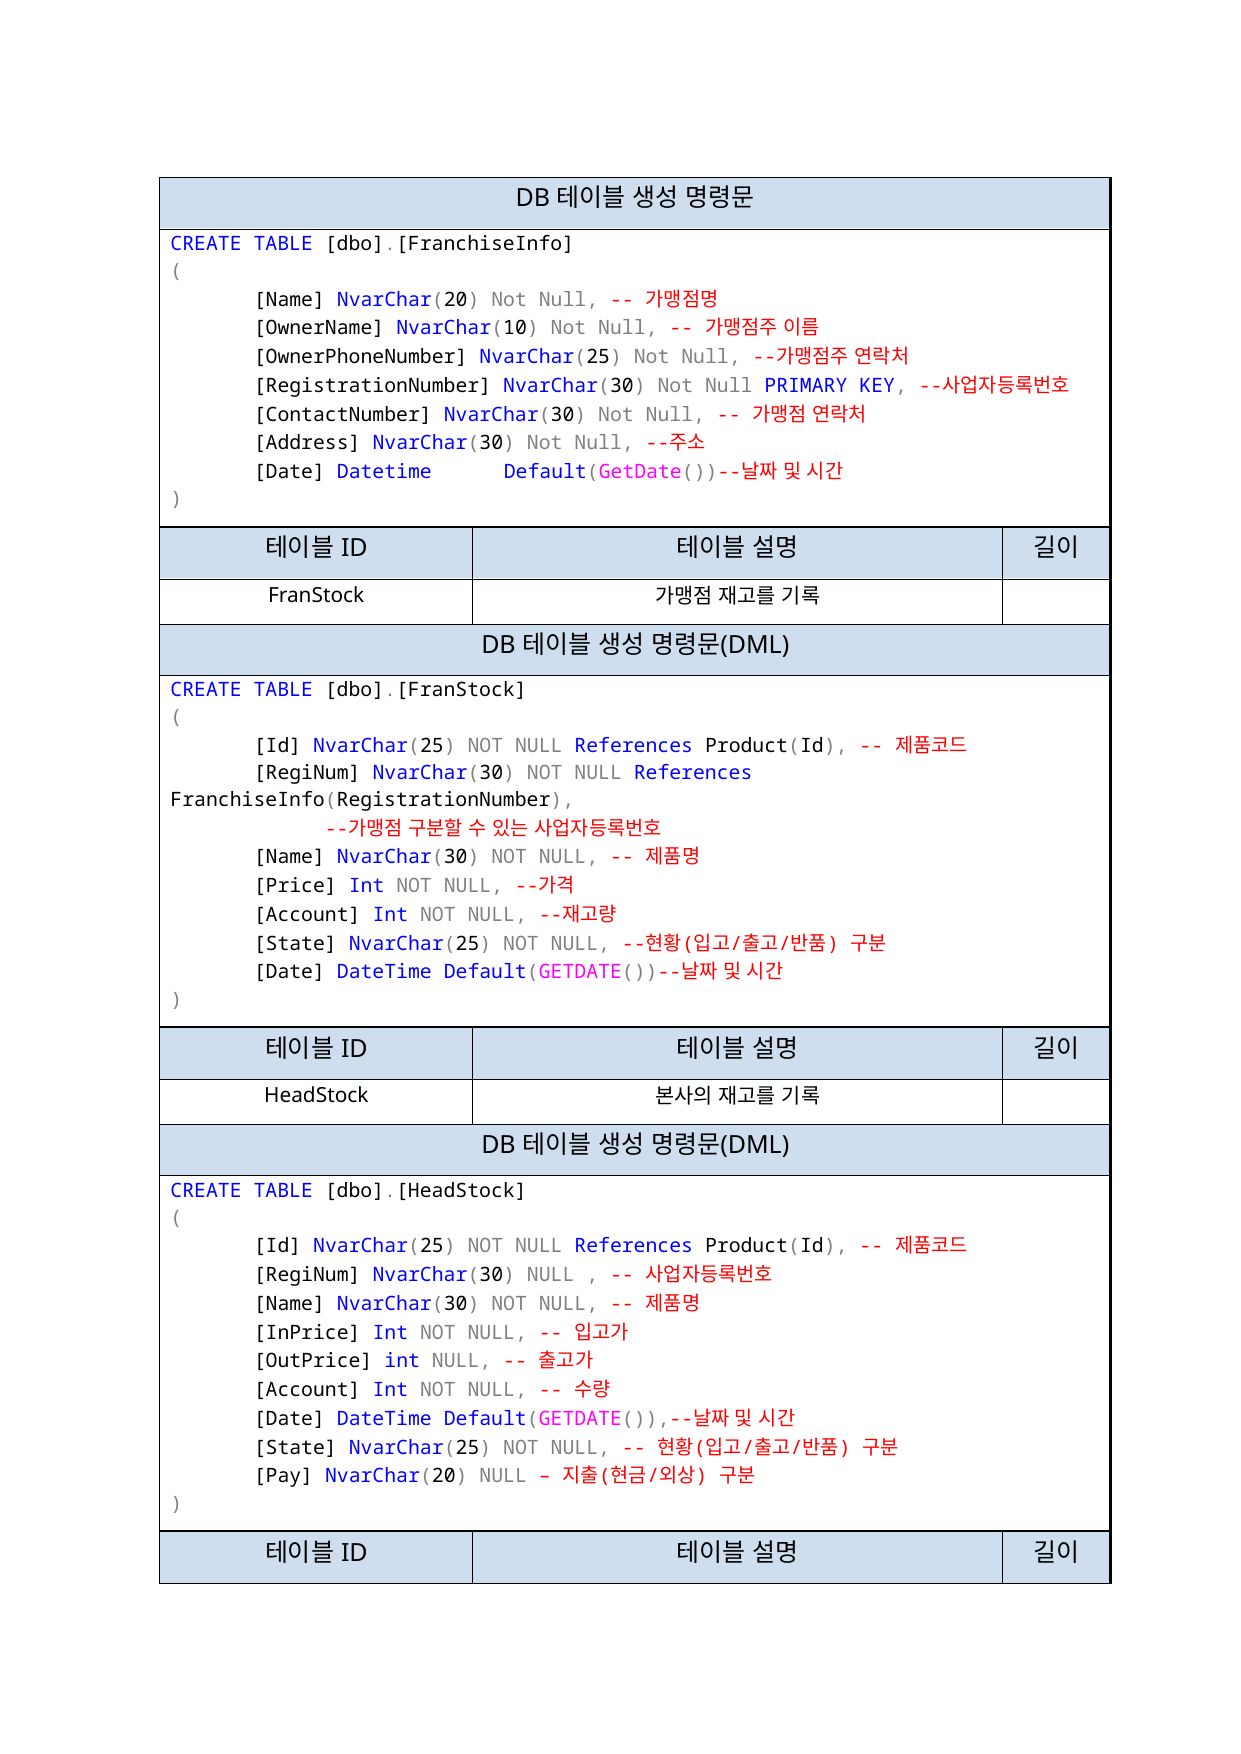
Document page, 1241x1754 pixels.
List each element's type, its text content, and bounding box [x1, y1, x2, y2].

table_cell 테이블 ID [160, 528, 472, 578]
table_cell 길이 [1003, 1028, 1109, 1079]
table_cell 테이블 설명 [473, 528, 1002, 578]
table_cell 가맹점 재고를 기록 [473, 580, 1002, 624]
table_cell 길이 [1003, 528, 1109, 578]
table_cell [1003, 1080, 1109, 1124]
table_cell 테이블 ID [160, 1028, 472, 1079]
table_cell 테이블 설명 [473, 1028, 1002, 1079]
table_cell DB 테이블 생성 명령문(DML) [160, 1125, 1109, 1175]
table_cell CREATE TABLE [dbo].[HeadStock] ( [Id] NvarChar(25) NOT NULL References Product(Id), -- 제품코드 [RegiNum] NvarChar(30) NULL , -- 사업자등록번호 [Name] NvarChar(30) NOT NULL, -- 제품명 [InPrice] Int NOT NULL, -- 입고가 [OutPrice] int NULL, -- 출고가 [Account] Int NOT NULL, -- 수량 [Date] DateTime Default(GETDATE()),--날짜 및 시간 [State] NvarChar(25) NOT NULL, -- 현황(입고/출고/반품) 구분 [Pay] NvarChar(20) NULL – 지출(현금/외상) 구분 ) [160, 1176, 1109, 1530]
table_cell CREATE TABLE [dbo].[FranStock] ( [Id] NvarChar(25) NOT NULL References Product(Id), -- 제품코드 [RegiNum] NvarChar(30) NOT NULL References FranchiseInfo(RegistrationNumber), --가맹점 구분할 수 있는 사업자등록번호 [Name] NvarChar(30) NOT NULL, -- 제품명 [Price] Int NOT NULL, --가격 [Account] Int NOT NULL, --재고량 [State] NvarChar(25) NOT NULL, --현황(입고/출고/반품) 구분 [Date] DateTime Default(GETDATE())--날짜 및 시간 ) [160, 676, 1109, 1026]
table_cell DB 테이블 생성 명령문(DML) [160, 625, 1109, 675]
table_cell 본사의 재고를 기록 [473, 1080, 1002, 1124]
table_cell 테이블 설명 [473, 1532, 1002, 1583]
table_cell [1003, 580, 1109, 624]
table_cell DB 테이블 생성 명령문 [160, 178, 1109, 228]
table_cell HeadStock [160, 1080, 472, 1124]
table_cell FranStock [160, 580, 472, 624]
table_cell 길이 [1003, 1532, 1109, 1583]
table_cell CREATE TABLE [dbo].[FranchiseInfo] ( [Name] NvarChar(20) Not Null, -- 가맹점명 [OwnerName] NvarChar(10) Not Null, -- 가맹점주 이름 [OwnerPhoneNumber] NvarChar(25) Not Null, --가맹점주 연락처 [RegistrationNumber] NvarChar(30) Not Null PRIMARY KEY, --사업자등록번호 [ContactNumber] NvarChar(30) Not Null, -- 가맹점 연락처 [Address] NvarChar(30) Not Null, --주소 [Date] Datetime Default(GetDate())--날짜 및 시간 ) [160, 230, 1109, 526]
table_cell 테이블 ID [160, 1532, 472, 1583]
